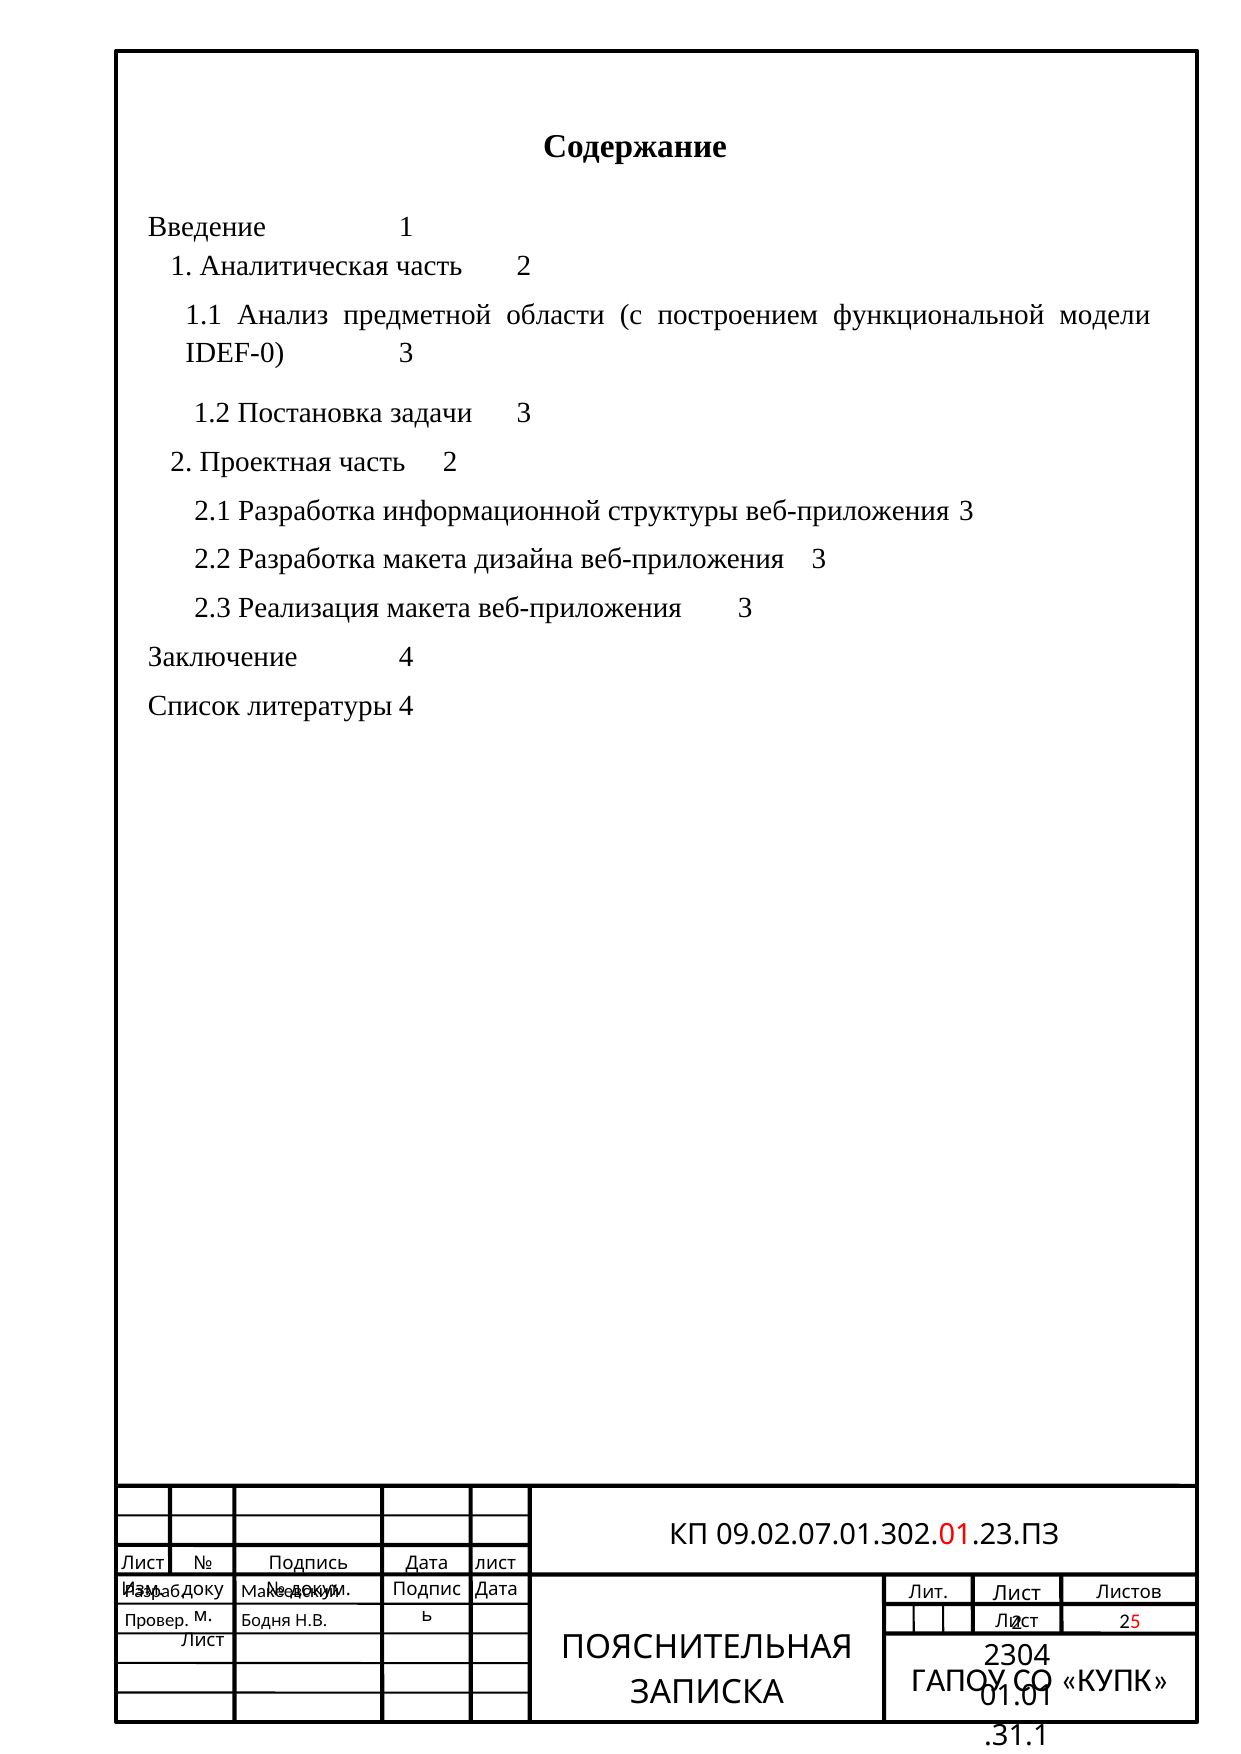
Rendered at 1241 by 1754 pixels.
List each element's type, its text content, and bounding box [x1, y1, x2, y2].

text Содержание [148, 127, 1122, 165]
